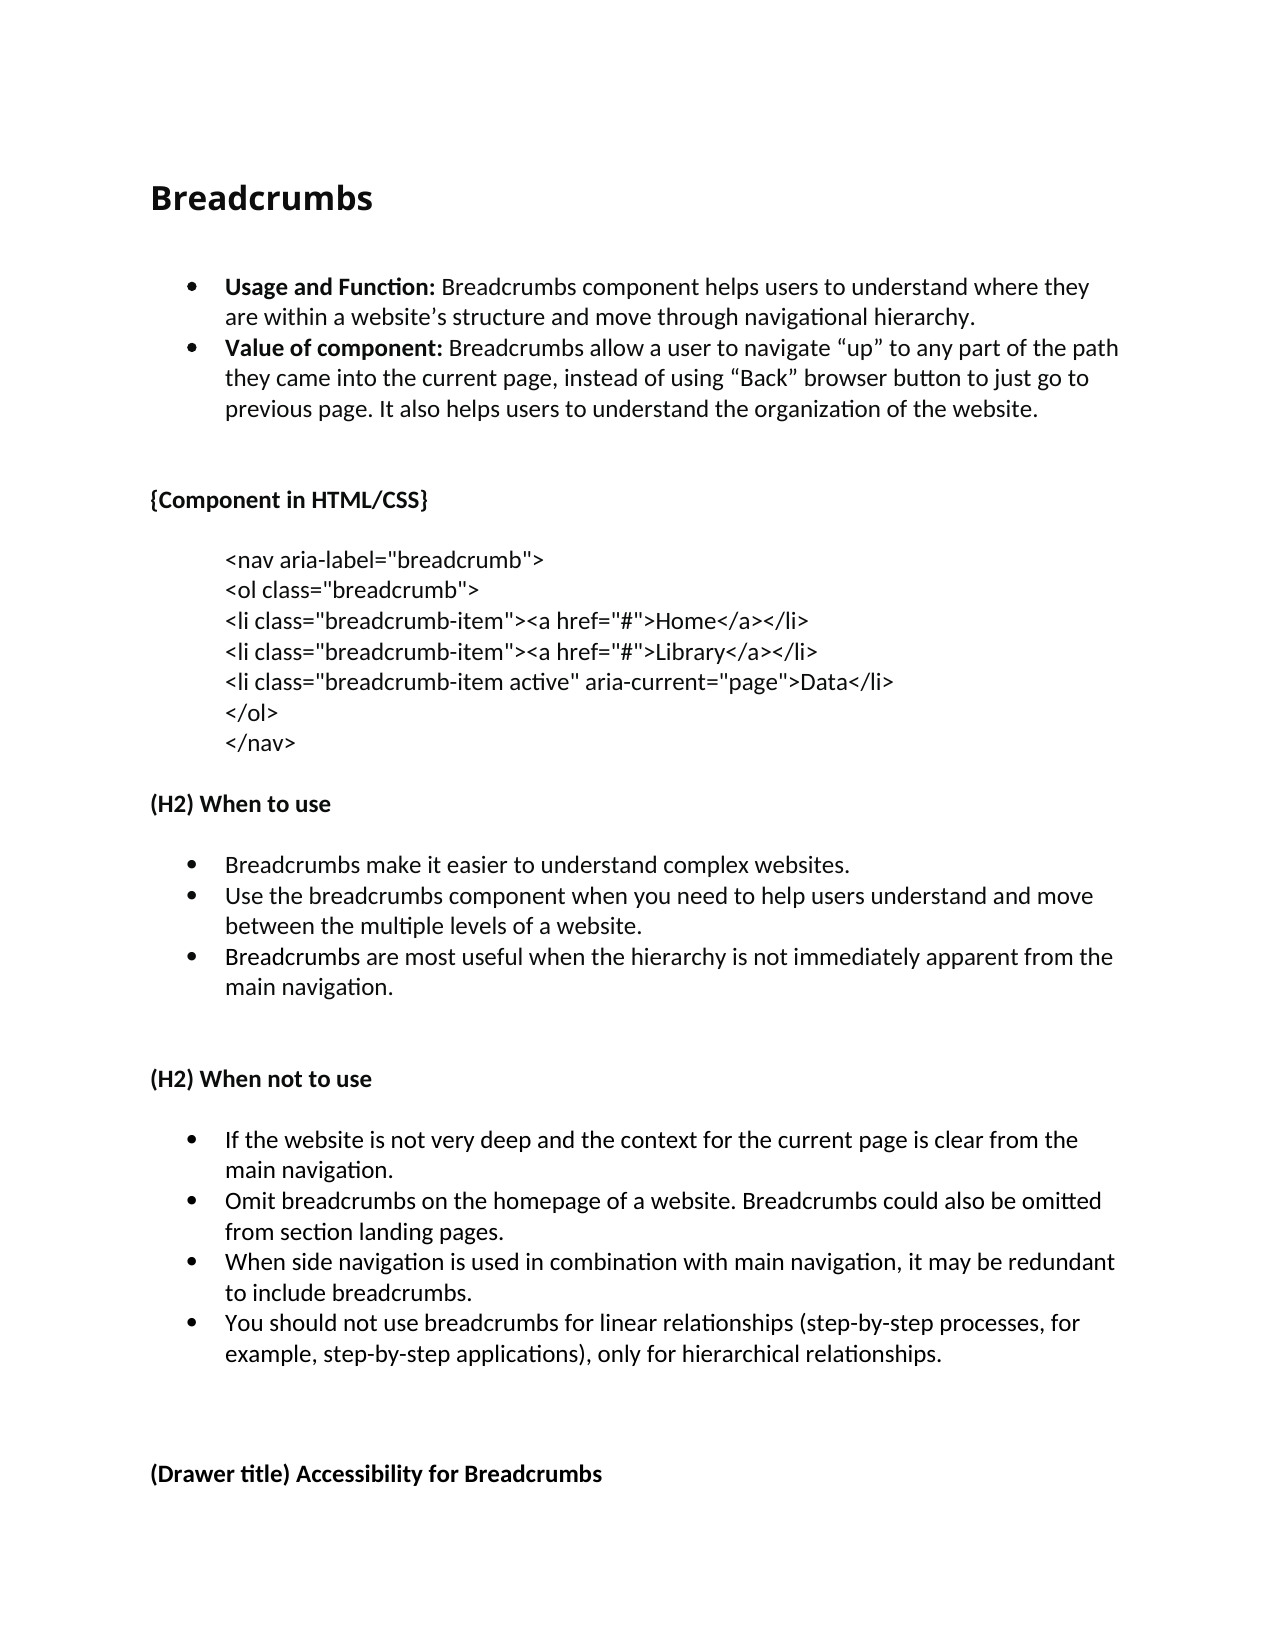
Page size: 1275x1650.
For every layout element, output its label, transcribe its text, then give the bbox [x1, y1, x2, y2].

list When side navigation is used in combination with main navigation, it may be redundant to include breadcrumbs. [187, 1246, 1125, 1307]
text (H2) When to use [150, 788, 1125, 819]
list Breadcrumbs make it easier to understand complex websites. [187, 849, 1125, 880]
text (Drawer title) Accessibility for Breadcrumbs [150, 1458, 1125, 1488]
list You should not use breadcrumbs for linear relationships (step-by-step processes, for example, step-by-step applications), only for hierarchical relationships. [187, 1307, 1125, 1427]
list Usage and Function: Breadcrumbs component helps users to understand where they are within a website’s structure and move through navigational hierarchy. [187, 271, 1125, 332]
list Value of component: Breadcrumbs allow a user to navigate “up” to any part of the path they came into the current page, instead of using “Back” browser button to just go to previous page. It also helps users to understand the organization of the website. [187, 332, 1125, 423]
list If the website is not very deep and the context for the current page is clear from the main navigation. [187, 1124, 1125, 1185]
list Use the breadcrumbs component when you need to help users understand and move between the multiple levels of a website. [187, 880, 1125, 941]
text {Component in HTML/CSS} [150, 484, 1125, 515]
text <nav aria-label="breadcrumb"> <ol class="breadcrumb"> <li class="breadcrumb-item"><a href="#">Home</a></li> <li class="breadcrumb-item"><a href="#">Library</a></li> <li class="breadcrumb-item active" aria-current="page">Data</li> </ol> </nav> [225, 544, 1125, 758]
subtitle Breadcrumbs [150, 175, 1125, 220]
list Omit breadcrumbs on the homepage of a website. Breadcrumbs could also be omitted from section landing pages. [187, 1185, 1125, 1246]
list Breadcrumbs are most useful when the hierarchy is not immediately apparent from the main navigation. [187, 941, 1125, 1002]
text (H2) When not to use [150, 1063, 1125, 1093]
